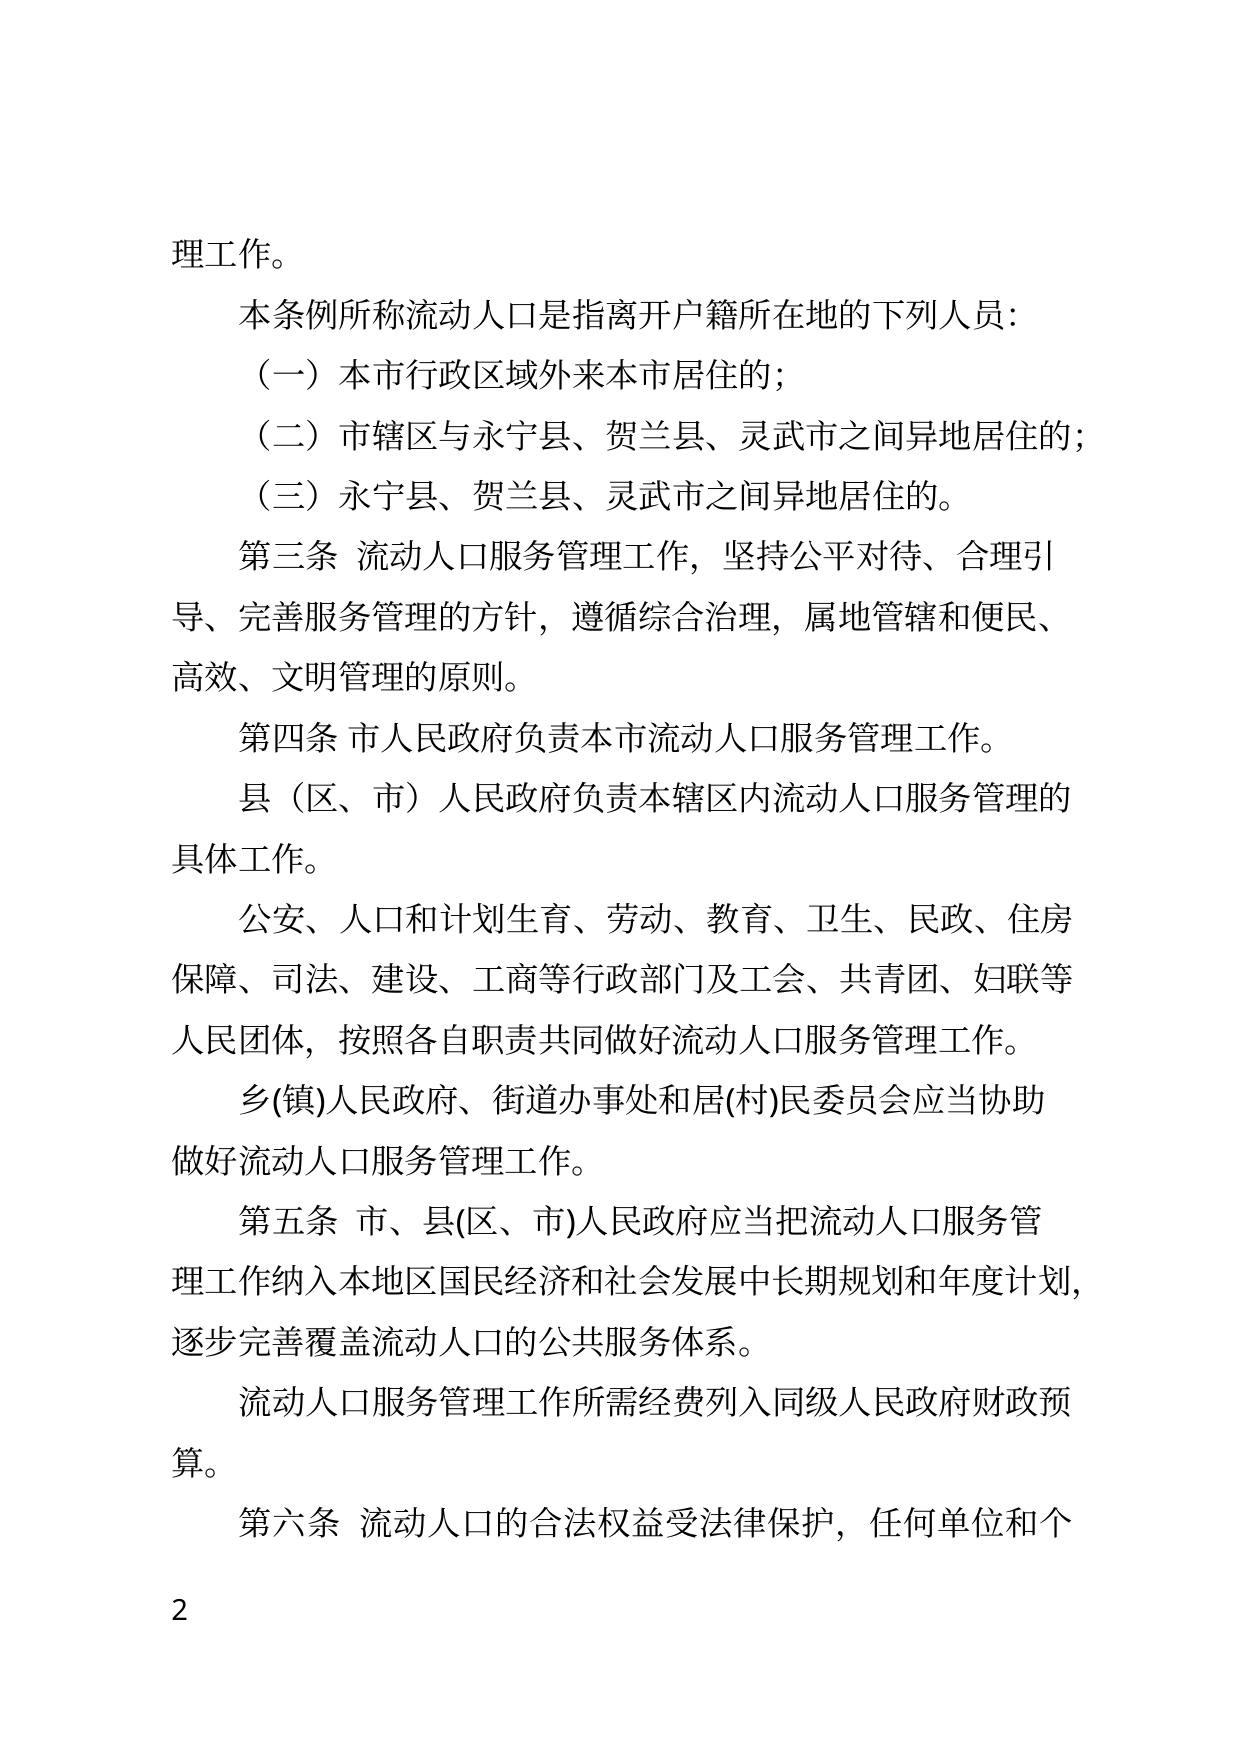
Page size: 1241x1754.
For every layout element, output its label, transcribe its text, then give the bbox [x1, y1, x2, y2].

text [171, 1487, 1075, 1548]
text 公安、人口和计划生育、劳动、教育、卫生、民政、住房保障、司法、建设、工商等行政部门及工会、共青团、妇联等人民团体，按照各自职责共同做好流动人口服务管理工作。 [171, 883, 1075, 1064]
text （二）市辖区与永宁县、贺兰县、灵武市之间异地居住的； [171, 400, 1075, 460]
text 第五条 市、县(区、市)人民政府应当把流动人口服务管理工作纳入本地区国民经济和社会发展中长期规划和年度计划，逐步完善覆盖流动人口的公共服务体系。 [171, 1185, 1075, 1366]
text （一）本市行政区域外来本市居住的； [171, 339, 1075, 400]
text 第三条 流动人口服务管理工作，坚持公平对待、合理引导、完善服务管理的方针，遵循综合治理，属地管辖和便民、高效、文明管理的原则。 [171, 521, 1075, 702]
text （三）永宁县、贺兰县、灵武市之间异地居住的。 [171, 460, 1075, 521]
text 流动人口服务管理工作所需经费列入同级人民政府财政预算。 [171, 1366, 1075, 1487]
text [171, 218, 1075, 279]
text 乡(镇)人民政府、街道办事处和居(村)民委员会应当协助做好流动人口服务管理工作。 [171, 1064, 1075, 1185]
text 县（区、市）人民政府负责本辖区内流动人口服务管理的具体工作。 [171, 762, 1075, 883]
text 本条例所称流动人口是指离开户籍所在地的下列人员： [171, 279, 1075, 339]
text 第四条 市人民政府负责本市流动人口服务管理工作。 [171, 702, 1075, 762]
